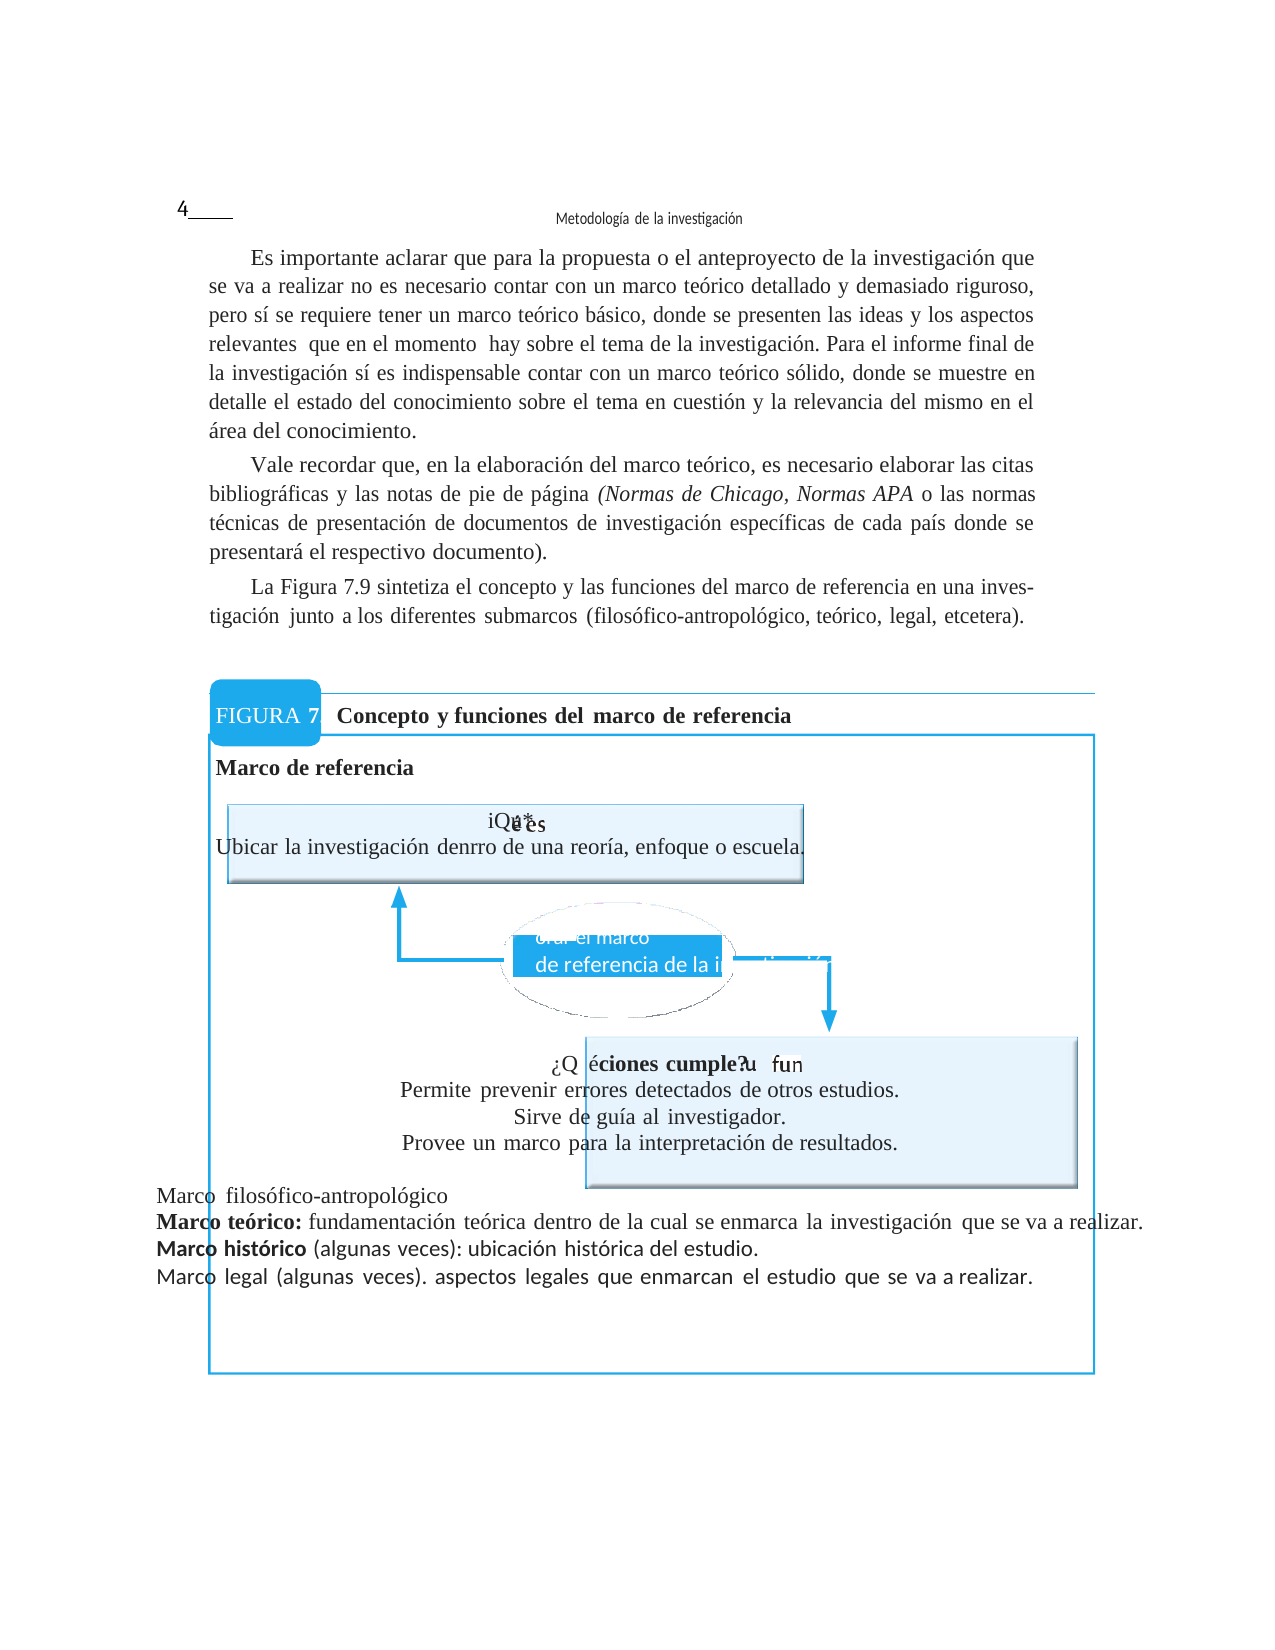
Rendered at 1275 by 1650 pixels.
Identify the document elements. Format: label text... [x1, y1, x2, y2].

text Vale recordar que, en la elaboración del marco teórico, es necesario elaborar las citas bibliográficas y las notas de pie de página (Normas de Chicago, Normas APA o las normas técnicas de presentación de documentos de investigación específicas de cada país donde se presentará el respectivo documento). [209, 451, 1036, 565]
picture [585, 1036, 1078, 1189]
subtitle La Figura 7.9 sintetiza el concepto y las funciones del marco de referencia en una inves- tigación junto a los diferentes submarcos (filosófico-antropológico, teórico, legal, etcetera). [209, 573, 1036, 628]
text Es importante aclarar que para la propuesta o el anteproyecto de la investigación que se va a realizar no es necesario contar con un marco teórico detallado y demasiado riguroso, pero sí se requiere tener un marco teórico básico, donde se presenten las ideas y los aspectos relevantes que en el momento hay sobre el tema de la investigación. Para el informe final de la investigación sí es indispensable contar con un marco teórico sólido, donde se muestre en detalle el estado del conocimiento sobre el tema en cuestión y la relevancia del mismo en el área del conocimiento. [209, 243, 1036, 444]
picture [391, 886, 837, 1032]
picture [226, 803, 804, 884]
